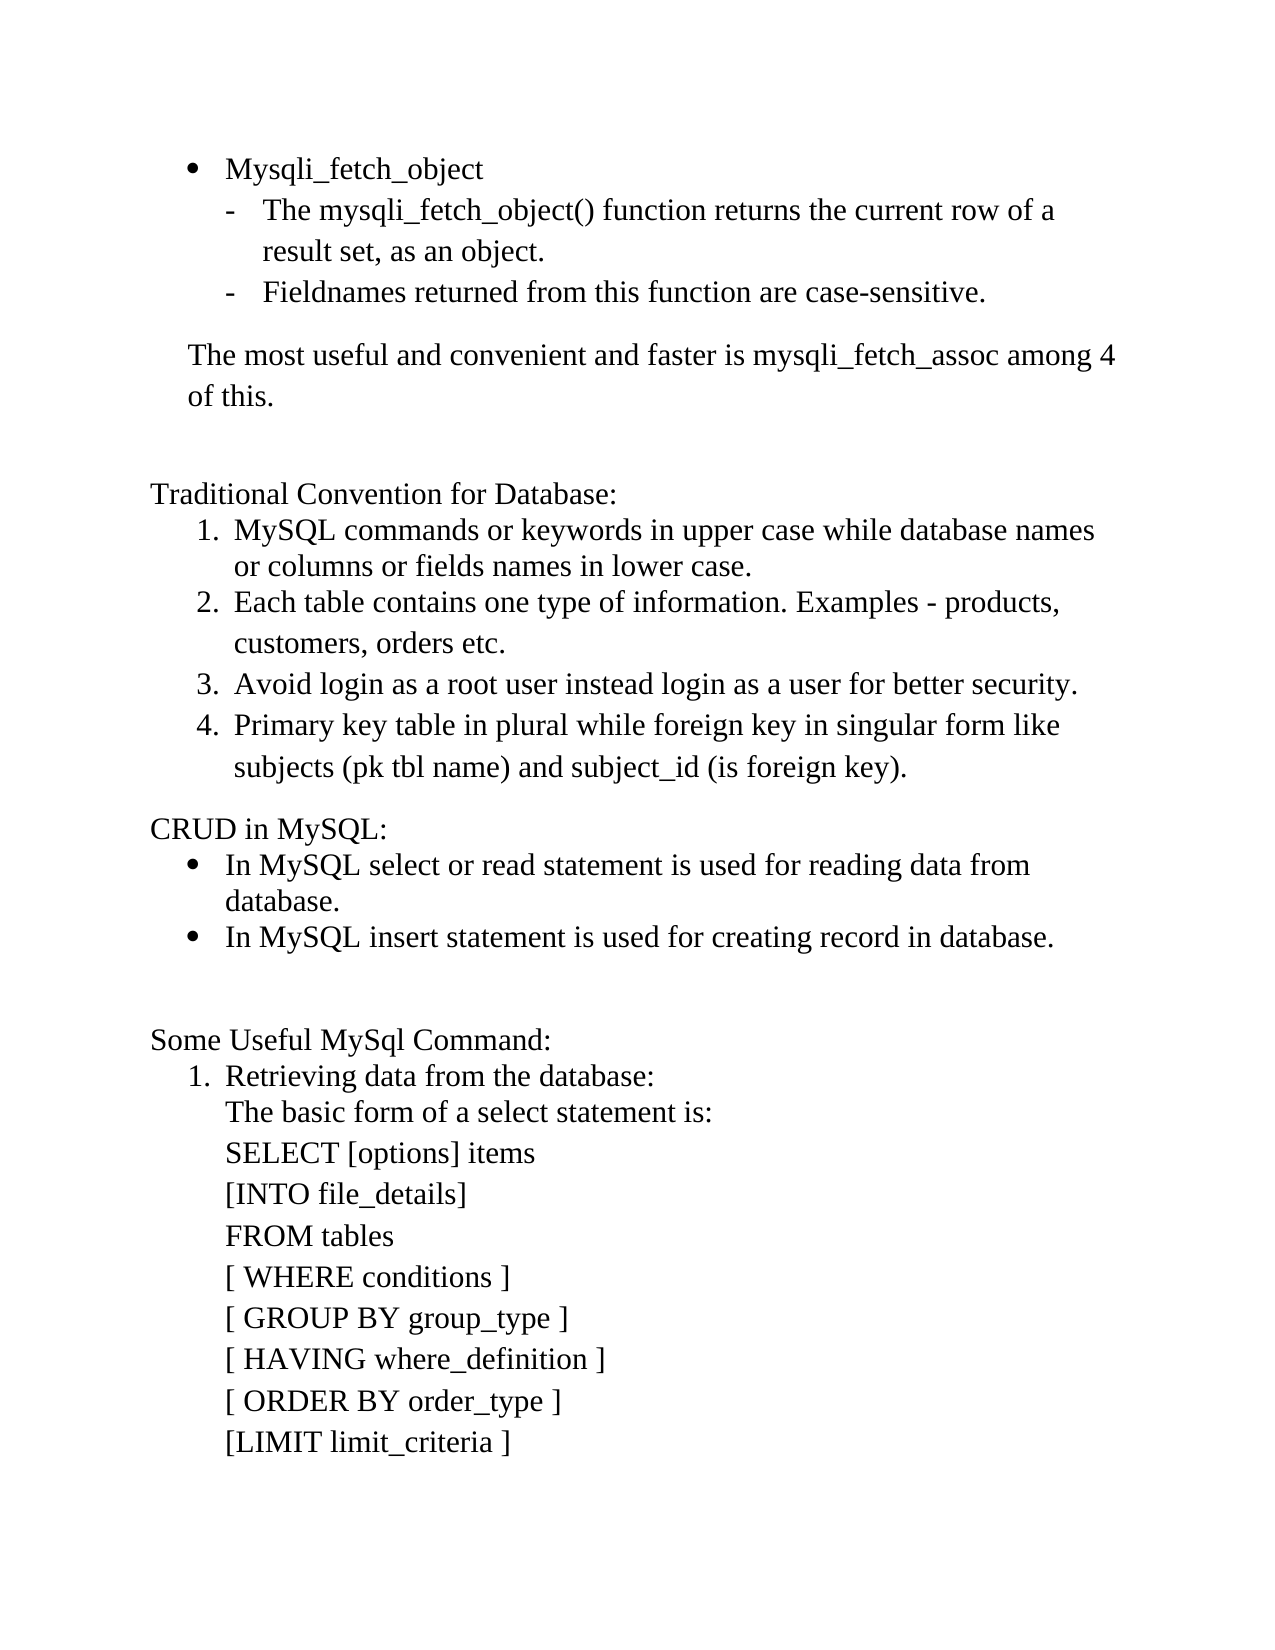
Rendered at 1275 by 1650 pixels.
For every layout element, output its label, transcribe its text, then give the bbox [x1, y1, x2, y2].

text Some Useful MySql Command: [150, 1021, 1125, 1057]
list Fieldnames returned from this function are case-sensitive. [225, 274, 1125, 310]
list In MySQL select or read statement is used for reading data from database. [187, 846, 1125, 918]
list Retrieving data from the database: [187, 1057, 1125, 1093]
list Primary key table in plural while foreign key in singular form like subjects (pk tbl name) and subject_id (is foreign key). [196, 707, 1125, 784]
text Traditional Convention for Database: [150, 475, 1125, 511]
list [ HAVING where_definition ] [225, 1341, 1125, 1376]
list [ WHERE conditions ] [225, 1258, 1125, 1294]
list MySQL commands or keywords in upper case while database names or columns or fields names in lower case. [196, 511, 1125, 583]
list [ ORDER BY order_type ] [225, 1382, 1125, 1418]
list The mysqli_fetch_object() function returns the current row of a result set, as an object. [225, 191, 1125, 268]
list Each table contains one type of information. Examples - products, customers, orders etc. [196, 583, 1125, 660]
text The most useful and convenient and faster is mysqli_fetch_assoc among 4 of this. [187, 336, 1125, 413]
list The basic form of a select statement is: [225, 1093, 1125, 1129]
list Mysqli_fetch_object [187, 150, 1125, 186]
list In MySQL insert statement is used for creating record in database. [187, 918, 1125, 954]
list [LIMIT limit_criteria ] [225, 1423, 1125, 1459]
list Avoid login as a root user instead login as a user for better security. [196, 665, 1125, 701]
list FROM tables [225, 1217, 1125, 1253]
list [ GROUP BY group_type ] [225, 1299, 1125, 1335]
text CRUD in MySQL: [150, 810, 1125, 846]
list [INTO file_details] [225, 1176, 1125, 1211]
list SELECT [options] items [225, 1134, 1125, 1170]
